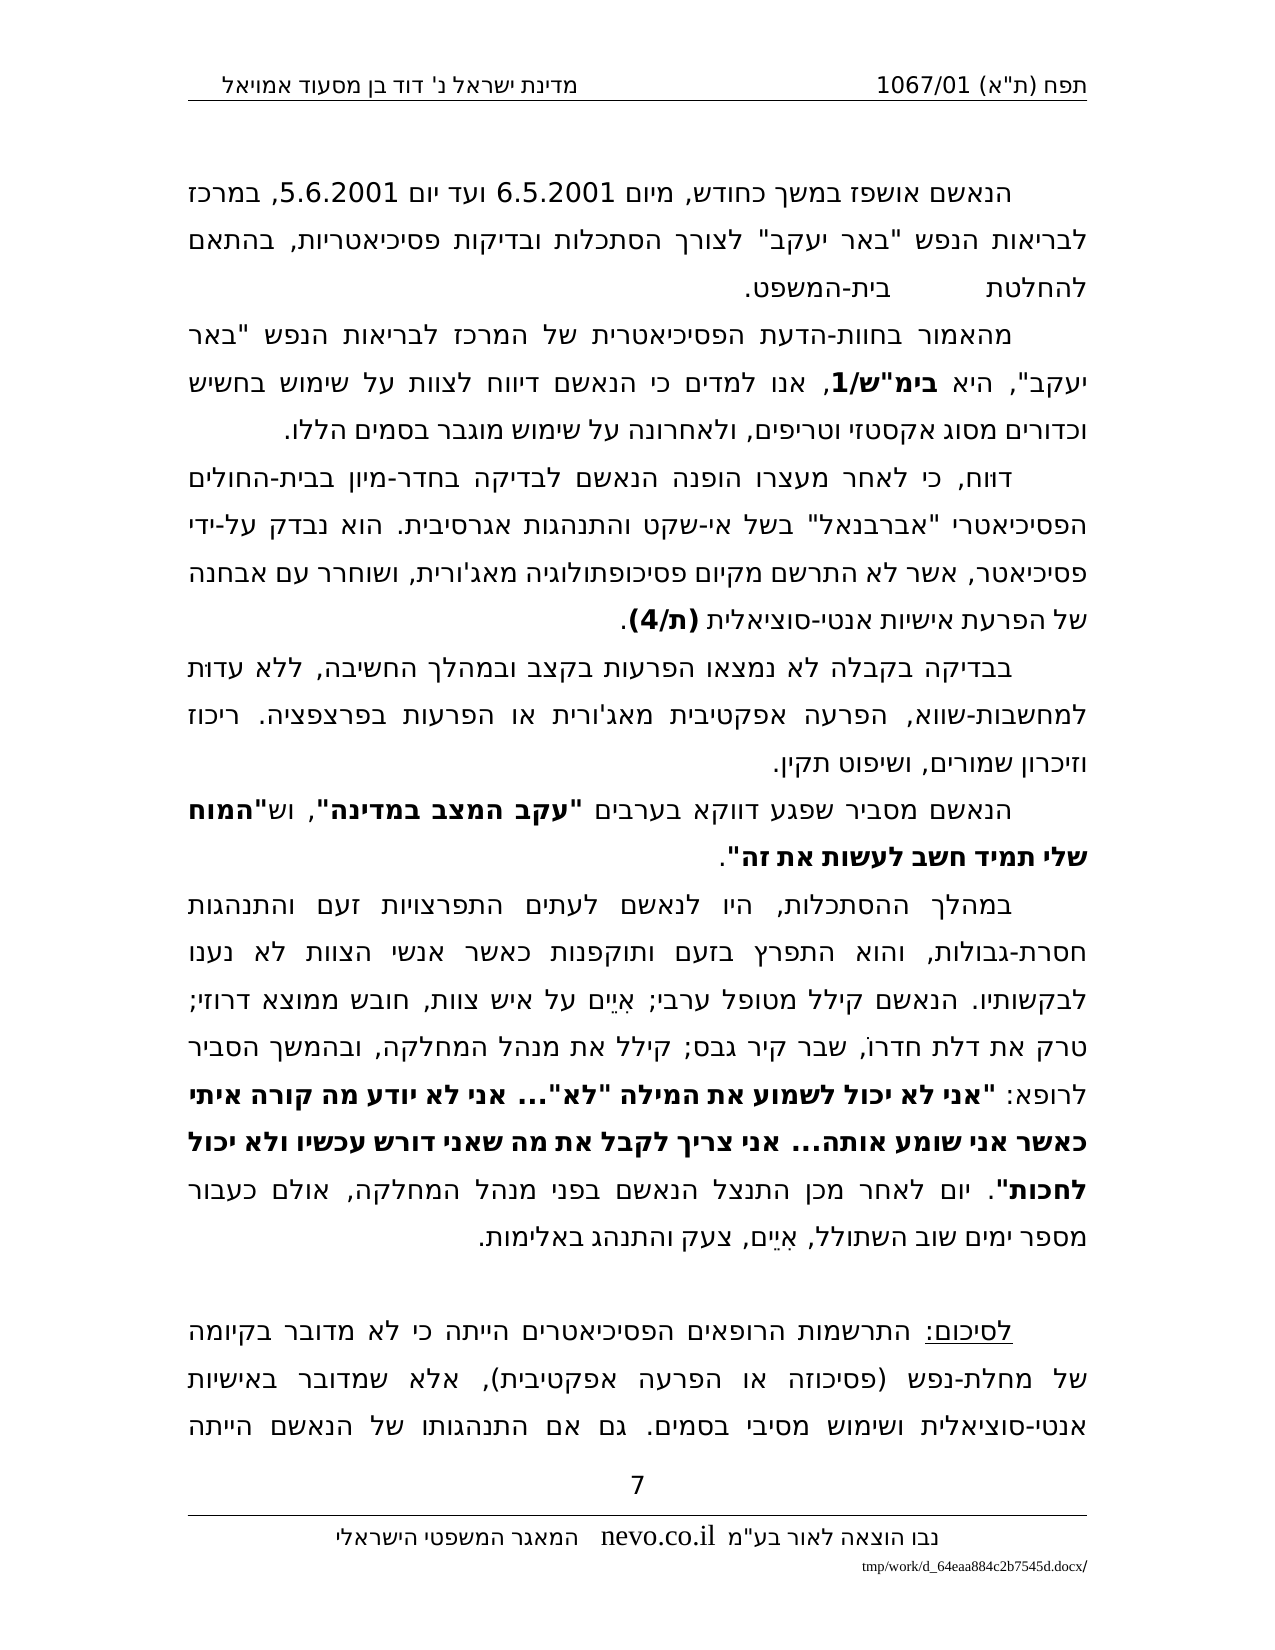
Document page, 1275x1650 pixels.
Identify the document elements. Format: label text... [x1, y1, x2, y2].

text הנאשם מסביר שפגע דווקא בערבים "עקב המצב במדינה", וש"המוח שלי תמיד חשב לעשות את זה". [187, 794, 1087, 873]
text דוּוח, כי לאחר מעצרו הופנה הנאשם לבדיקה בחדר-מיון בבית-החולים הפסיכיאטרי "אברבנאל" בשל אי-שקט והתנהגות אגרסיבית. הוא נבדק על-ידי פסיכיאטר, אשר לא התרשם מקיום פסיכופתולוגיה מאג'ורית, ושוחרר עם אבחנה של הפרעת אישיות אנטי-סוציאלית (ת/4). [187, 462, 1087, 636]
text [187, 1316, 1087, 1442]
text הנאשם אושפז במשך כחודש, מיום 6.5.2001 ועד יום 5.6.2001, במרכז לבריאות הנפש "באר יעקב" לצורך הסתכלות ובדיקות פסיכיאטריות, בהתאם להחלטת בית-המשפט. [187, 177, 1087, 304]
text במהלך ההסתכלות, היו לנאשם לעתים התפרצויות זעם והתנהגות חסרת-גבולות, והוא התפרץ בזעם ותוקפנות כאשר אנשי הצוות לא נענו לבקשותיו. הנאשם קילל מטופל ערבי; אִיֵים על איש צוות, חובש ממוצא דרוזי; טרק את דלת חדרוֹ, שבר קיר גבס; קילל את מנהל המחלקה, ובהמשך הסביר לרופא: "אני לא יכול לשמוע את המילה "לא"... אני לא יודע מה קורה איתי כאשר אני שומע אותה... אני צריך לקבל את מה שאני דורש עכשיו ולא יכול לחכות". יום לאחר מכן התנצל הנאשם בפני מנהל המחלקה, אולם כעבור מספר ימים שוב השתולל, אִיֵים, צעק והתנהג באלימות. [187, 889, 1087, 1253]
text מהאמור בחוות-הדעת הפסיכיאטרית של המרכז לבריאות הנפש "באר יעקב", היא בימ"ש/1, אנו למדים כי הנאשם דיווח לצוות על שימוש בחשיש וכדורים מסוג אקסטזי וטריפים, ולאחרונה על שימוש מוגבר בסמים הללו. [187, 319, 1087, 446]
text בבדיקה בקבלה לא נמצאו הפרעות בקצב ובמהלך החשיבה, ללא עדוּת למחשבות-שווא, הפרעה אפקטיבית מאג'ורית או הפרעות בפרצפציה. ריכוז וזיכרון שמורים, ושיפוט תקין. [187, 652, 1087, 778]
